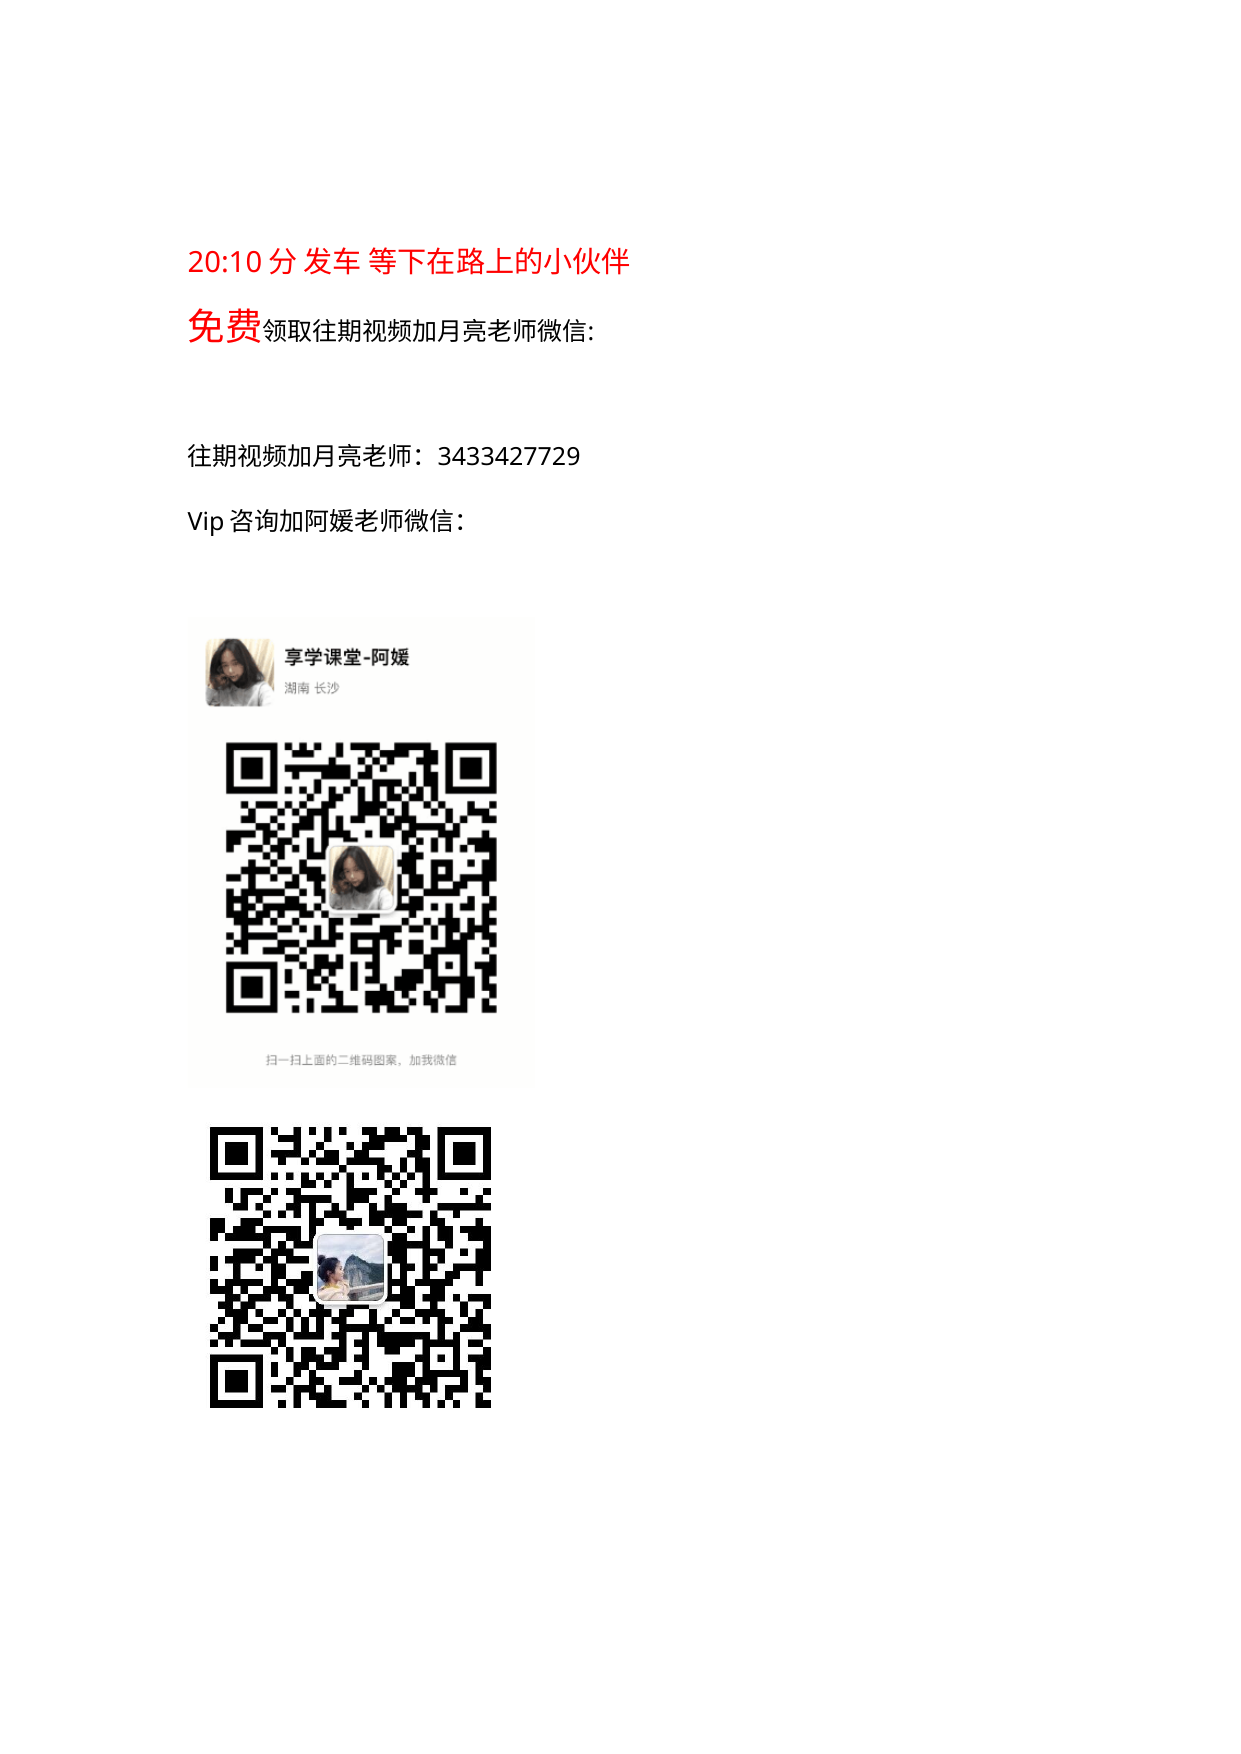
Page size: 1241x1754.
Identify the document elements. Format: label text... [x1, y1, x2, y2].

text Vip咨询加阿媛老师微信： [187, 487, 1053, 552]
text 往期视频加月亮老师：3433427729 [187, 422, 1053, 487]
picture [187, 617, 536, 1088]
text 免费领取往期视频加月亮老师微信: [187, 292, 1053, 357]
text 20:10分 发车 等下在路上的小伙伴 [187, 227, 1053, 292]
picture [187, 1104, 513, 1430]
